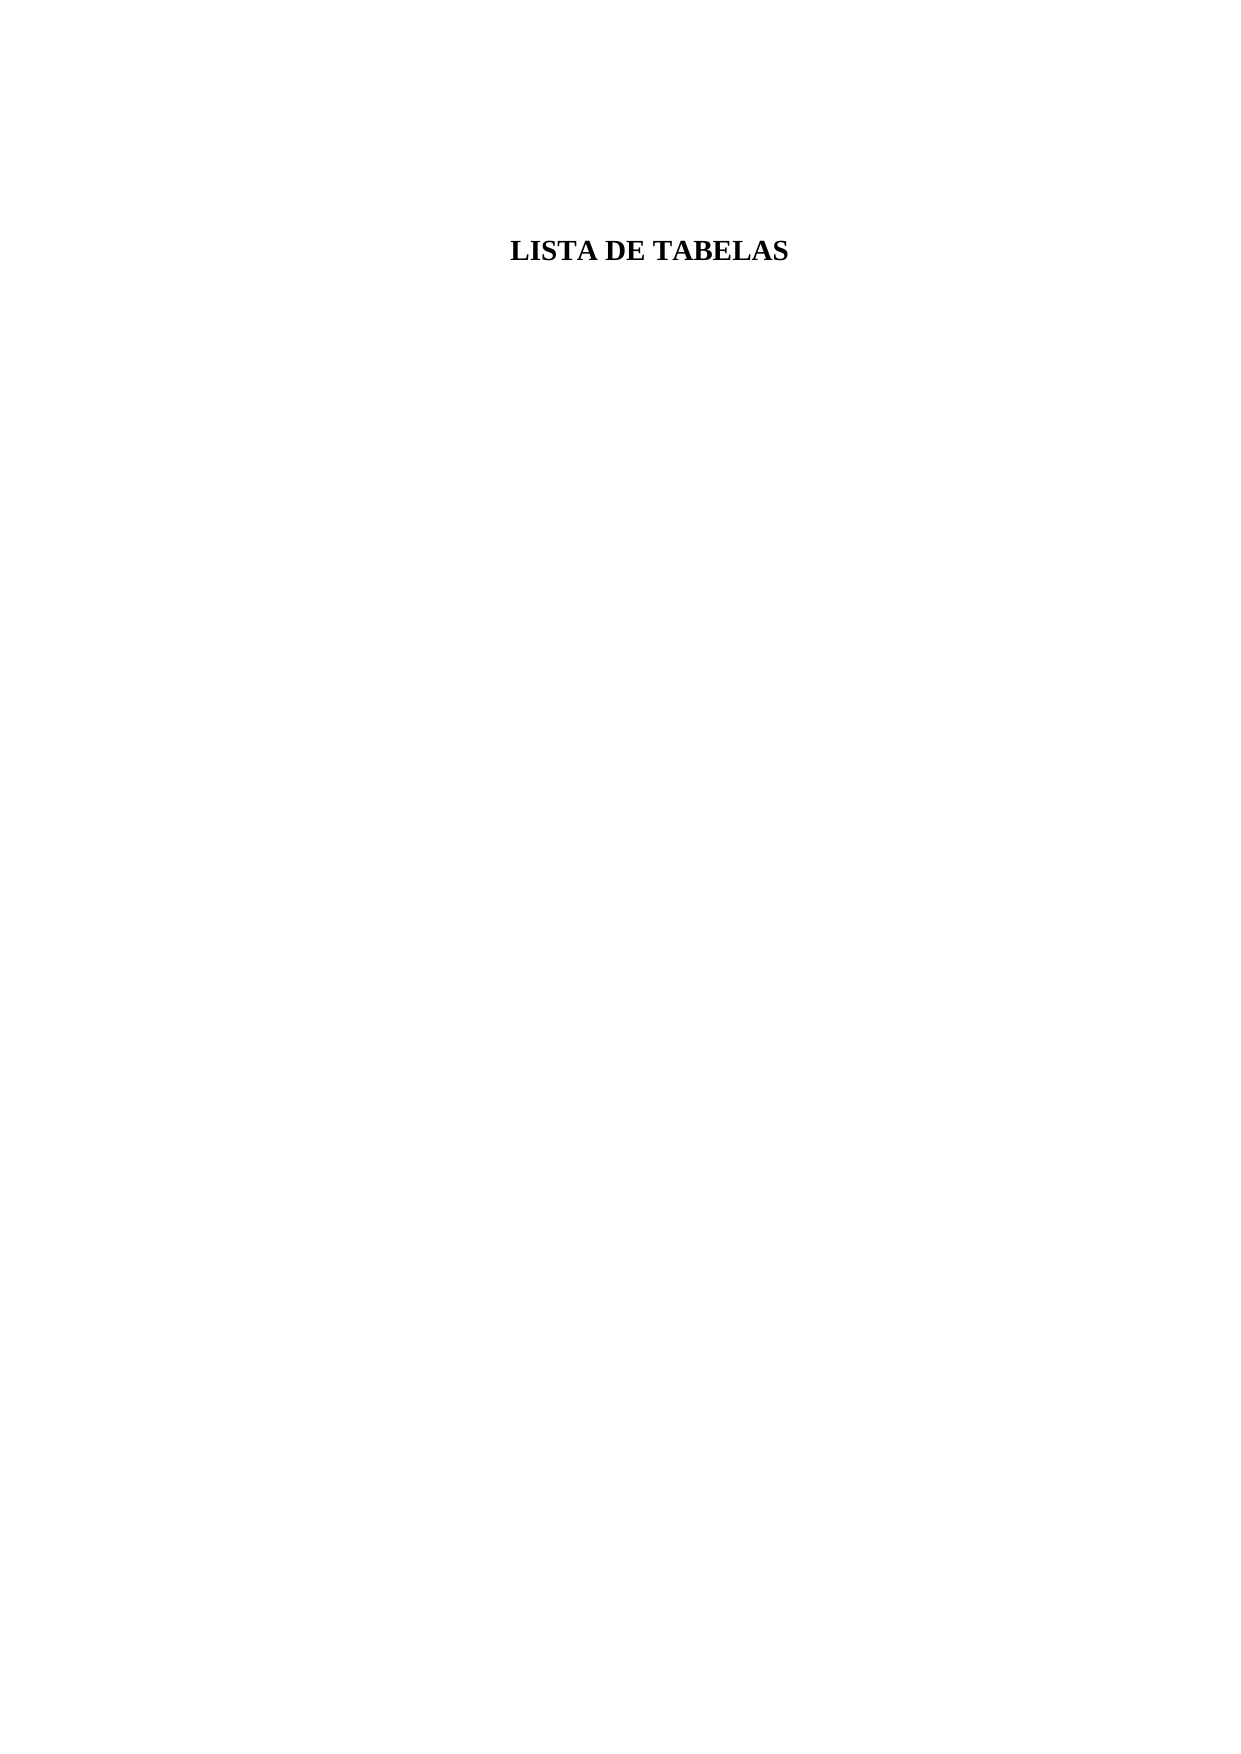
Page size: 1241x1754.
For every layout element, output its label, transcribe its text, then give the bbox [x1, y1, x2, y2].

text LISTA DE TABELAS [177, 233, 1122, 266]
